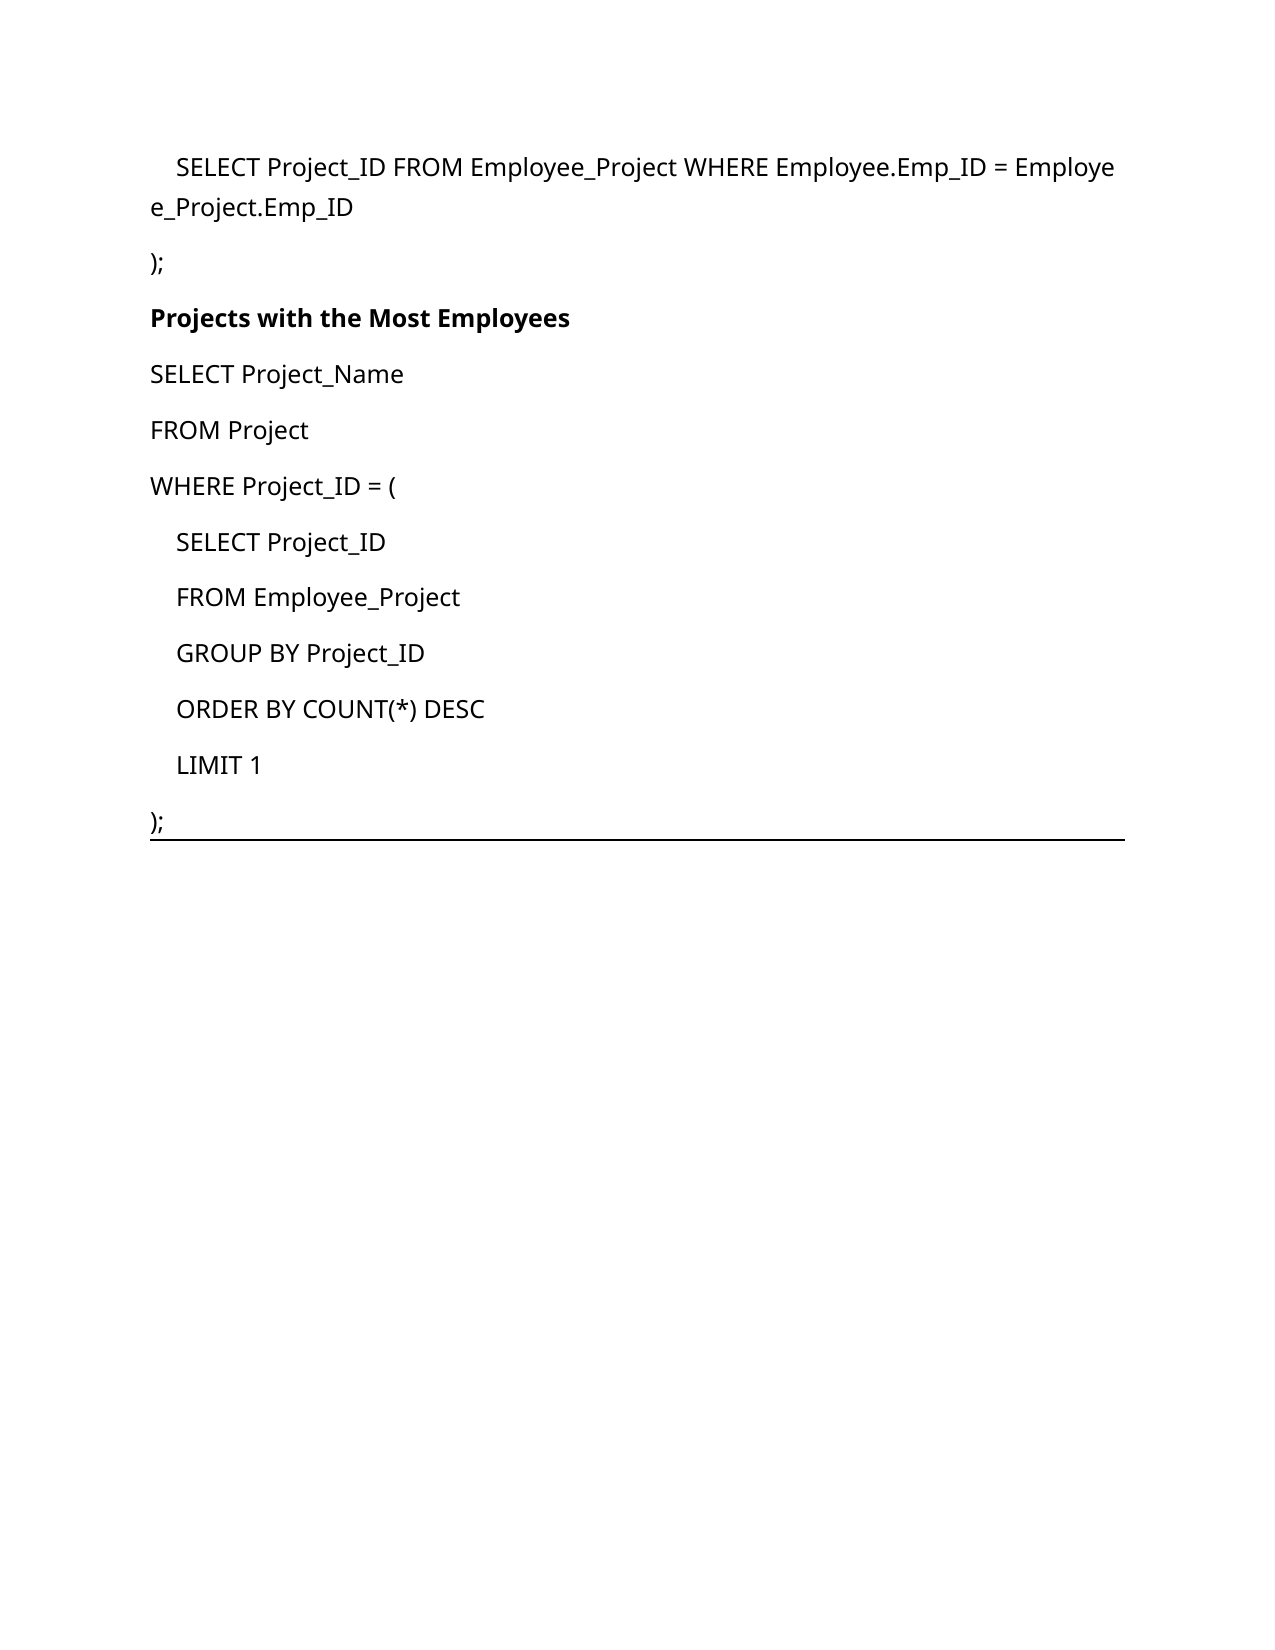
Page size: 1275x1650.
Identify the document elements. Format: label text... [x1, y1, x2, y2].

text FROM Project [150, 412, 1125, 447]
text ORDER BY COUNT(*) DESC [150, 692, 1125, 726]
text GROUP BY Project_ID [150, 636, 1125, 670]
text Projects with the Most Employees [150, 301, 1125, 335]
text SELECT Project_ID [150, 524, 1125, 558]
text ); [150, 803, 1125, 839]
text SELECT Project_ID FROM Employee_Project WHERE Employee.Emp_ID = Employee_Project.Emp_ID [150, 150, 1125, 223]
text FROM Employee_Project [150, 580, 1125, 614]
text SELECT Project_Name [150, 357, 1125, 391]
text LIMIT 1 [150, 747, 1125, 782]
text ); [150, 245, 1125, 279]
text WHERE Project_ID = ( [150, 468, 1125, 502]
